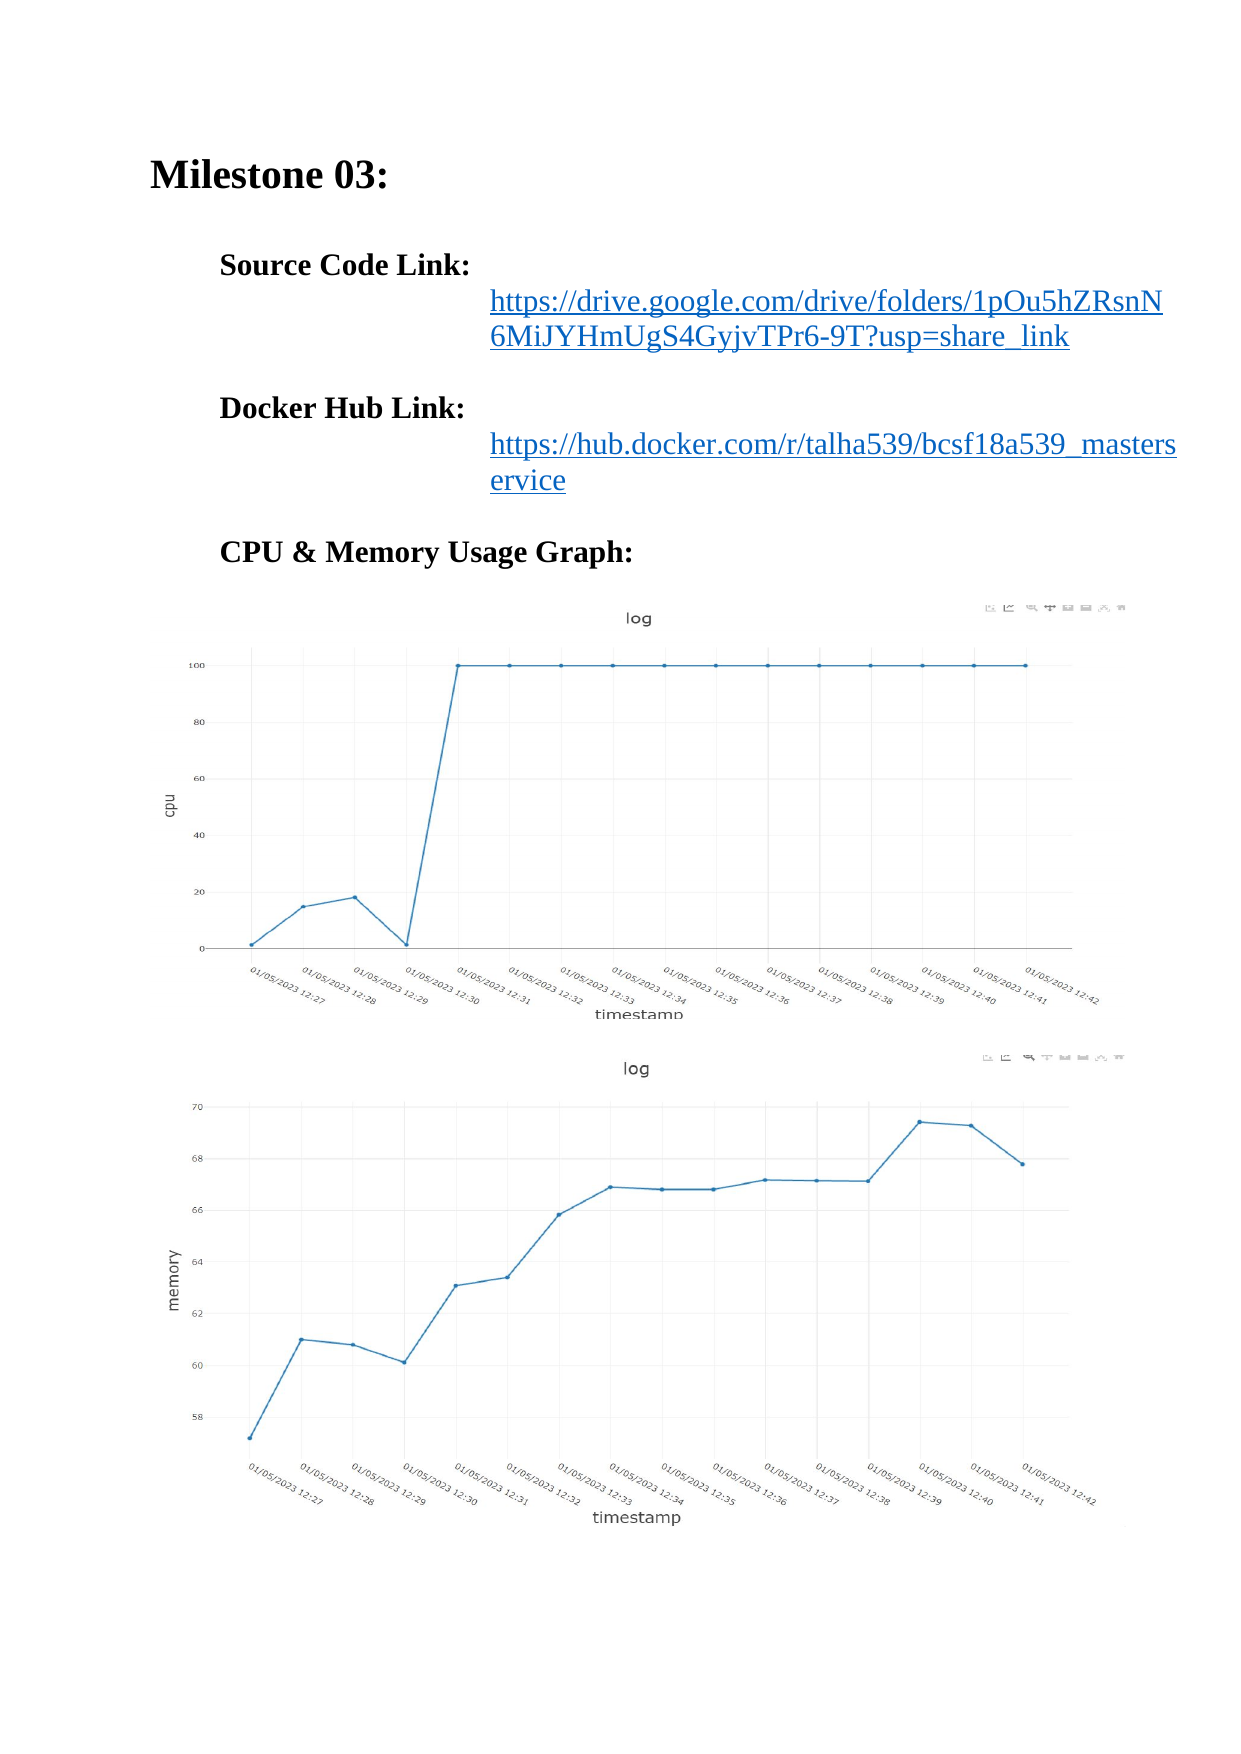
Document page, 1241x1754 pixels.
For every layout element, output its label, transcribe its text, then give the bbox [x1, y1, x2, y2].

text Source Code Link: https://drive.google.com/drive/folders/1pOu5hZRsnN6MiJYHmUgS4GyjvTPr6-9T?usp=share_link [219, 246, 1178, 354]
text Docker Hub Link: https://hub.docker.com/r/talha539/bcsf18a539_masterservice [219, 389, 1178, 497]
text CPU & Memory Usage Graph: [219, 533, 1178, 569]
picture [150, 1055, 1125, 1527]
text Milestone 03: [106, 150, 1178, 198]
picture [150, 605, 1125, 1019]
